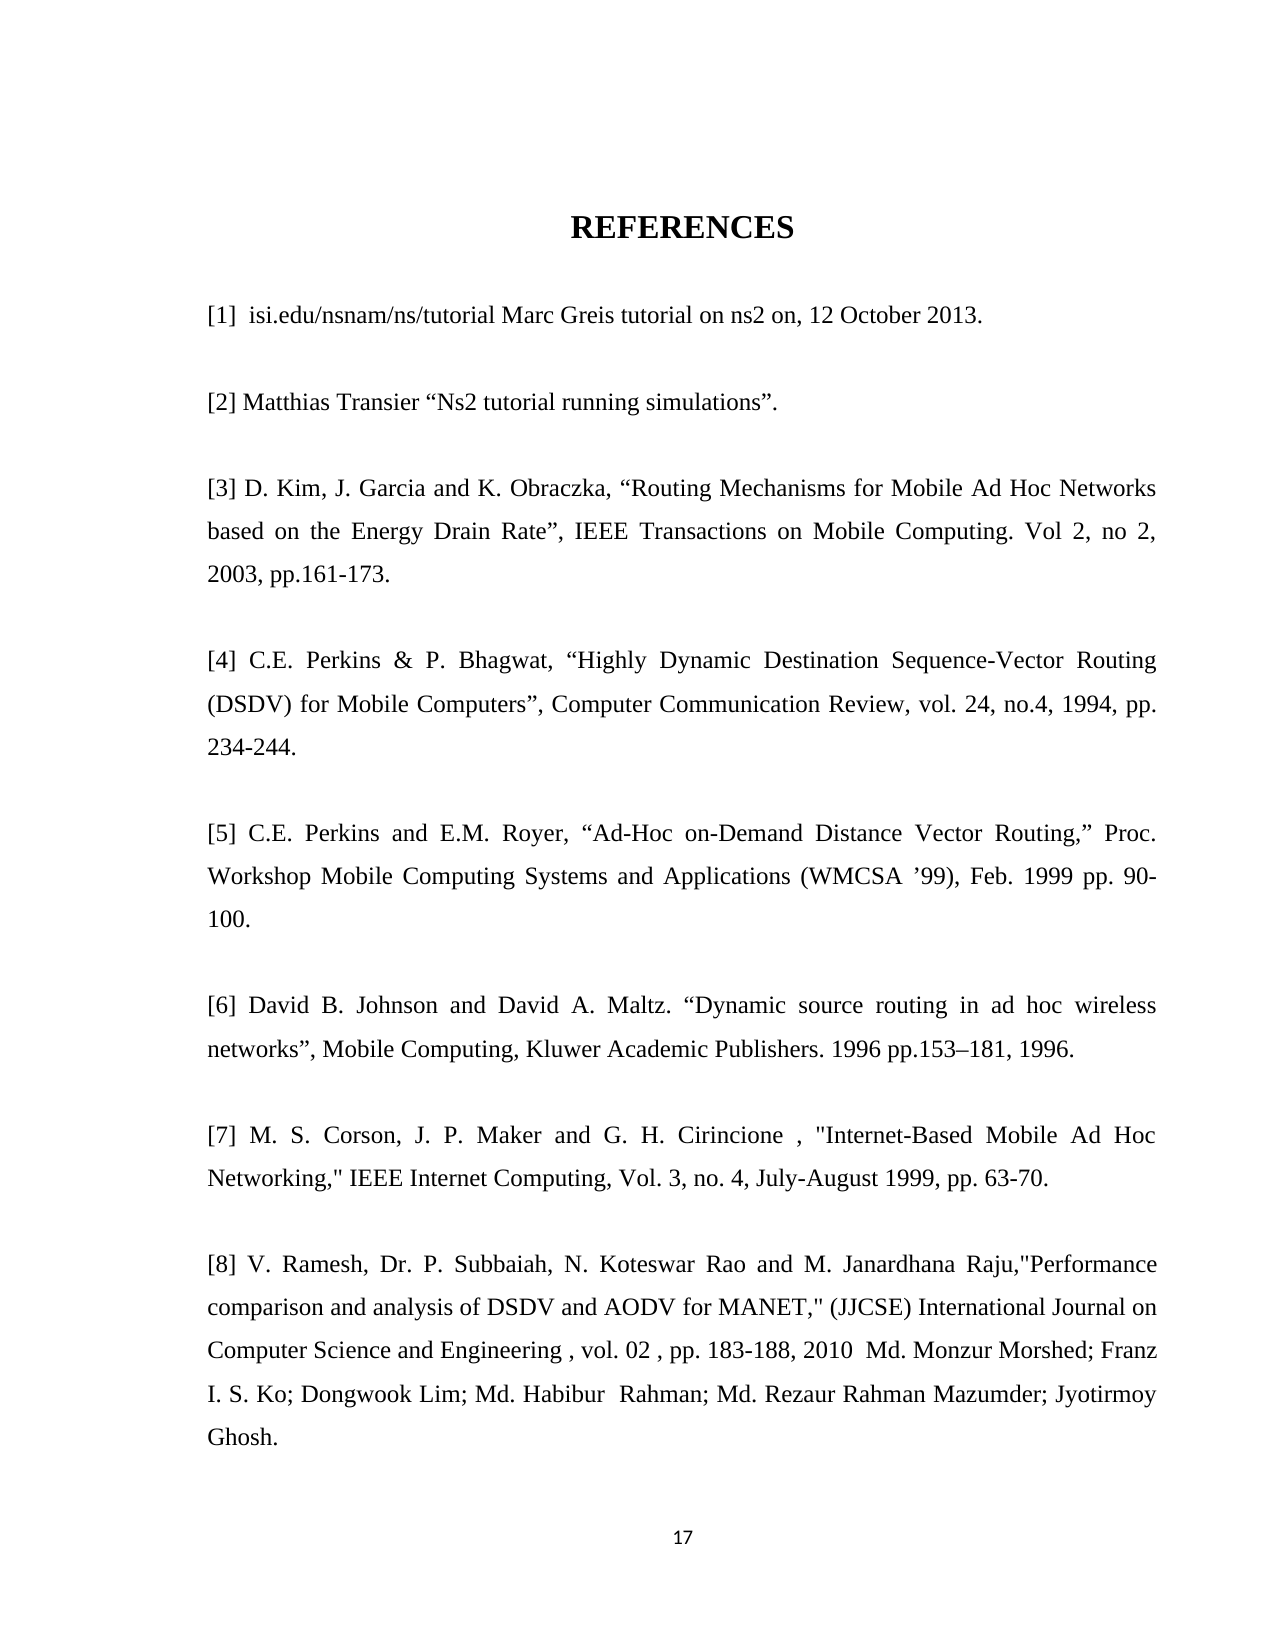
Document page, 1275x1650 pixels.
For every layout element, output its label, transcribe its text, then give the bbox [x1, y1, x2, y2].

text [2] Matthias Transier “Ns2 tutorial running simulations”. [207, 387, 1158, 416]
text [3] D. Kim, J. Garcia and K. Obraczka, “Routing Mechanisms for Mobile Ad Hoc Networks based on the Energy Drain Rate”, IEEE Transactions on Mobile Computing. Vol 2, no 2, 2003, pp.161-173. [207, 473, 1158, 588]
text [4] C.E. Perkins & P. Bhagwat, “Highly Dynamic Destination Sequence-Vector Routing (DSDV) for Mobile Computers”, Computer Communication Review, vol. 24, no.4, 1994, pp. 234-244. [207, 646, 1158, 761]
text [8] V. Ramesh, Dr. P. Subbaiah, N. Koteswar Rao and M. Janardhana Raju,"Performance comparison and analysis of DSDV and AODV for MANET," (JJCSE) International Journal on Computer Science and Engineering , vol. 02 , pp. 183-188, 2010 Md. Monzur Morshed; Franz I. S. Ko; Dongwook Lim; Md. Habibur Rahman; Md. Rezaur Rahman Mazumder; Jyotirmoy Ghosh. [207, 1249, 1158, 1451]
text REFERENCES [207, 207, 1158, 245]
text [1] isi.edu/nsnam/ns/tutorial Marc Greis tutorial on ns2 on, 12 October 2013. [207, 301, 1158, 329]
text [7] M. S. Corson, J. P. Maker and G. H. Cirincione , "Internet-Based Mobile Ad Hoc Networking," IEEE Internet Computing, Vol. 3, no. 4, July-August 1999, pp. 63-70. [207, 1120, 1158, 1192]
text [6] David B. Johnson and David A. Maltz. “Dynamic source routing in ad hoc wireless networks”, Mobile Computing, Kluwer Academic Publishers. 1996 pp.153–181, 1996. [207, 991, 1158, 1062]
text [5] C.E. Perkins and E.M. Royer, “Ad-Hoc on-Demand Distance Vector Routing,” Proc. Workshop Mobile Computing Systems and Applications (WMCSA ’99), Feb. 1999 pp. 90-100. [207, 818, 1158, 933]
